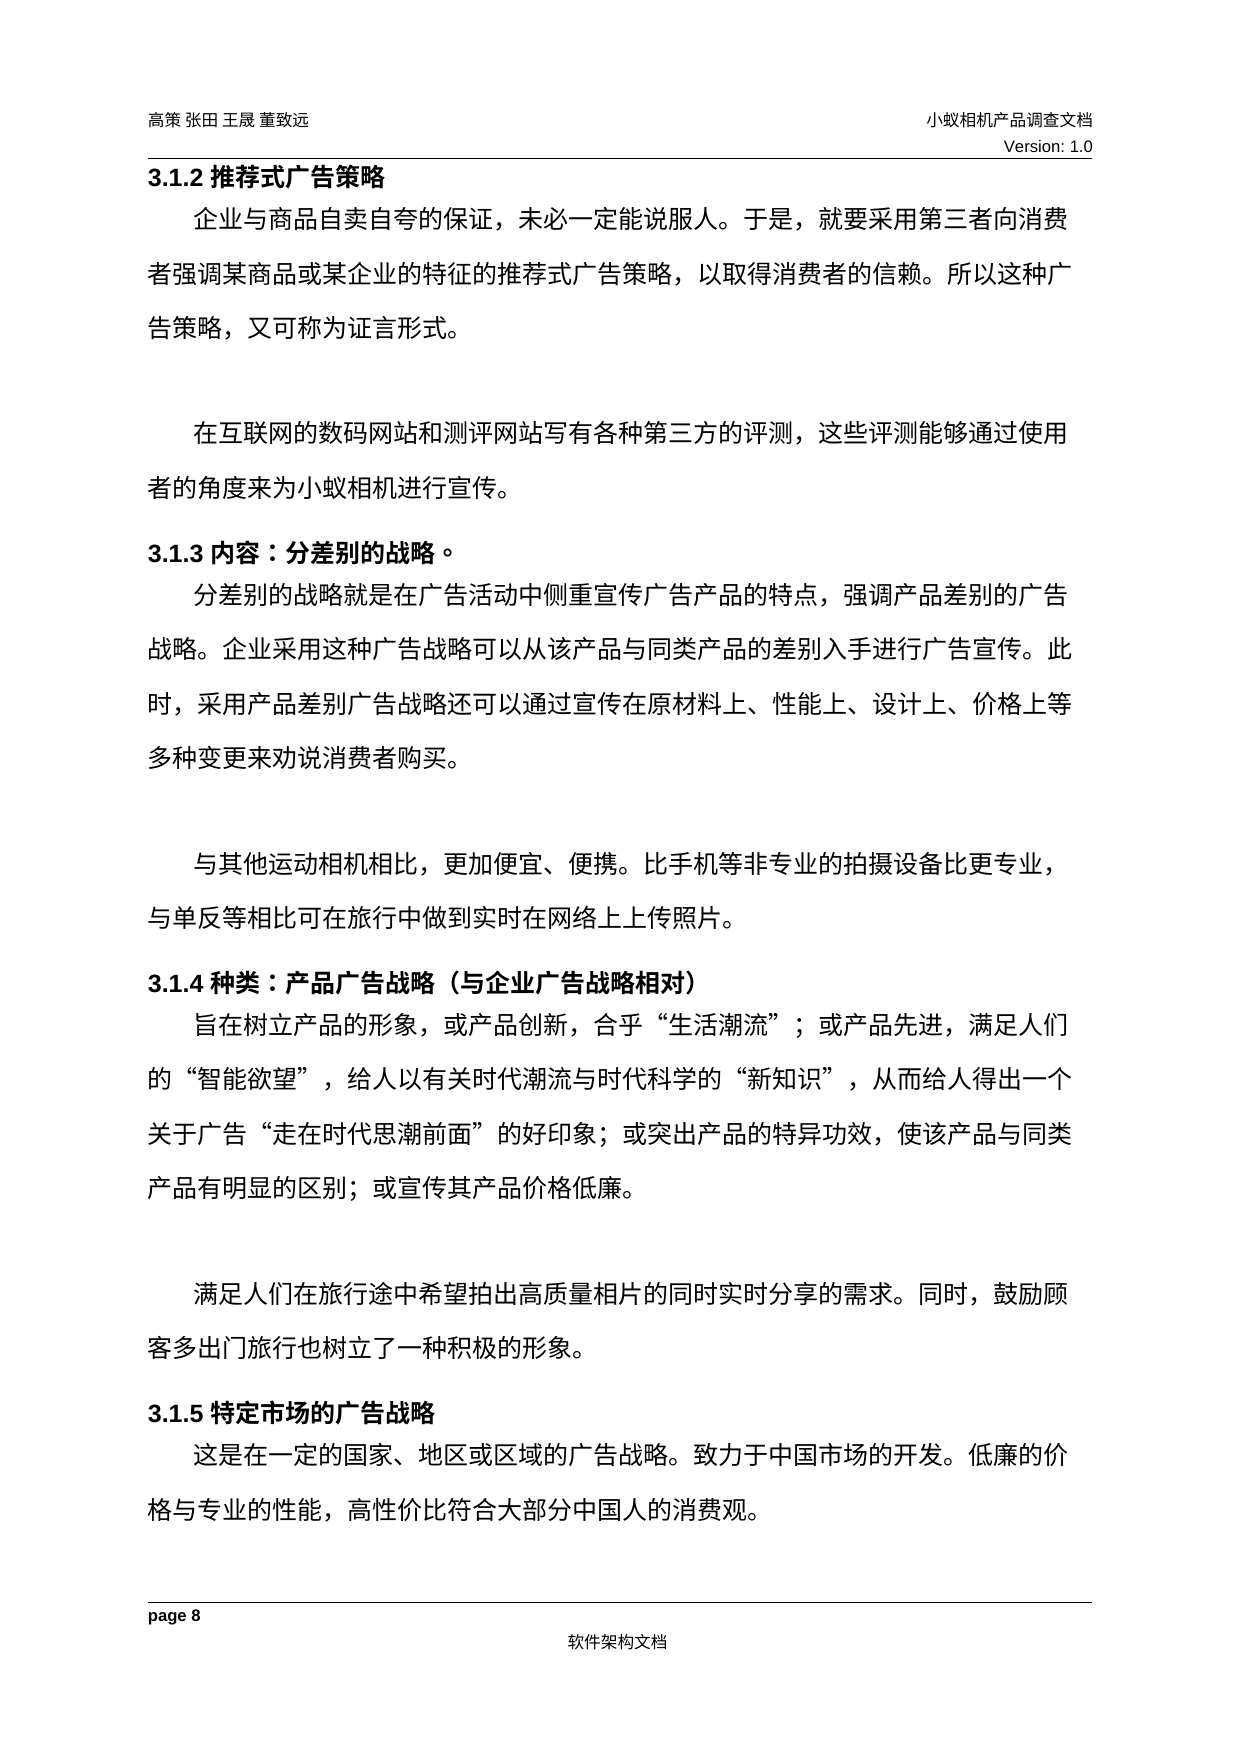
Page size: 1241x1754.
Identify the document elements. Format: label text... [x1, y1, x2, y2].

text 与其他运动相机相比，更加便宜、便携。比手机等非专业的拍摄设备比更专业，与单反等相比可在旅行中做到实时在网络上上传照片。 [148, 844, 1092, 935]
text 这是在一定的国家、地区或区域的广告战略。致力于中国市场的开发。低廉的价格与专业的性能，高性价比符合大部分中国人的消费观。 [148, 1436, 1092, 1526]
subtitle 种类：产品广告战略（与企业广告战略相对） [148, 965, 1092, 999]
subtitle 推荐式广告策略 [148, 159, 1092, 193]
subtitle 特定市场的广告战略 [148, 1395, 1092, 1429]
text 旨在树立产品的形象，或产品创新，合乎“生活潮流”；或产品先进，满足人们的“智能欲望”，给人以有关时代潮流与时代科学的“新知识”，从而给人得出一个关于广告“走在时代思潮前面”的好印象；或突出产品的特异功效，使该产品与同类产品有明显的区别；或宣传其产品价格低廉。 [148, 1006, 1092, 1205]
text 分差别的战略就是在广告活动中侧重宣传广告产品的特点，强调产品差别的广告战略。企业采用这种广告战略可以从该产品与同类产品的差别入手进行广告宣传。此时，采用产品差别广告战略还可以通过宣传在原材料上、性能上、设计上、价格上等多种变更来劝说消费者购买。 [148, 576, 1092, 775]
text 在互联网的数码网站和测评网站写有各种第三方的评测，这些评测能够通过使用者的角度来为小蚁相机进行宣传。 [148, 414, 1092, 504]
text 企业与商品自卖自夸的保证，未必一定能说服人。于是，就要采用第三者向消费者强调某商品或某企业的特征的推荐式广告策略，以取得消费者的信赖。所以这种广告策略，又可称为证言形式。 [148, 200, 1092, 345]
subtitle 内容：分差别的战略。 [148, 535, 1092, 569]
text 满足人们在旅行途中希望拍出高质量相片的同时实时分享的需求。同时，鼓励顾客多出门旅行也树立了一种积极的形象。 [148, 1274, 1092, 1365]
